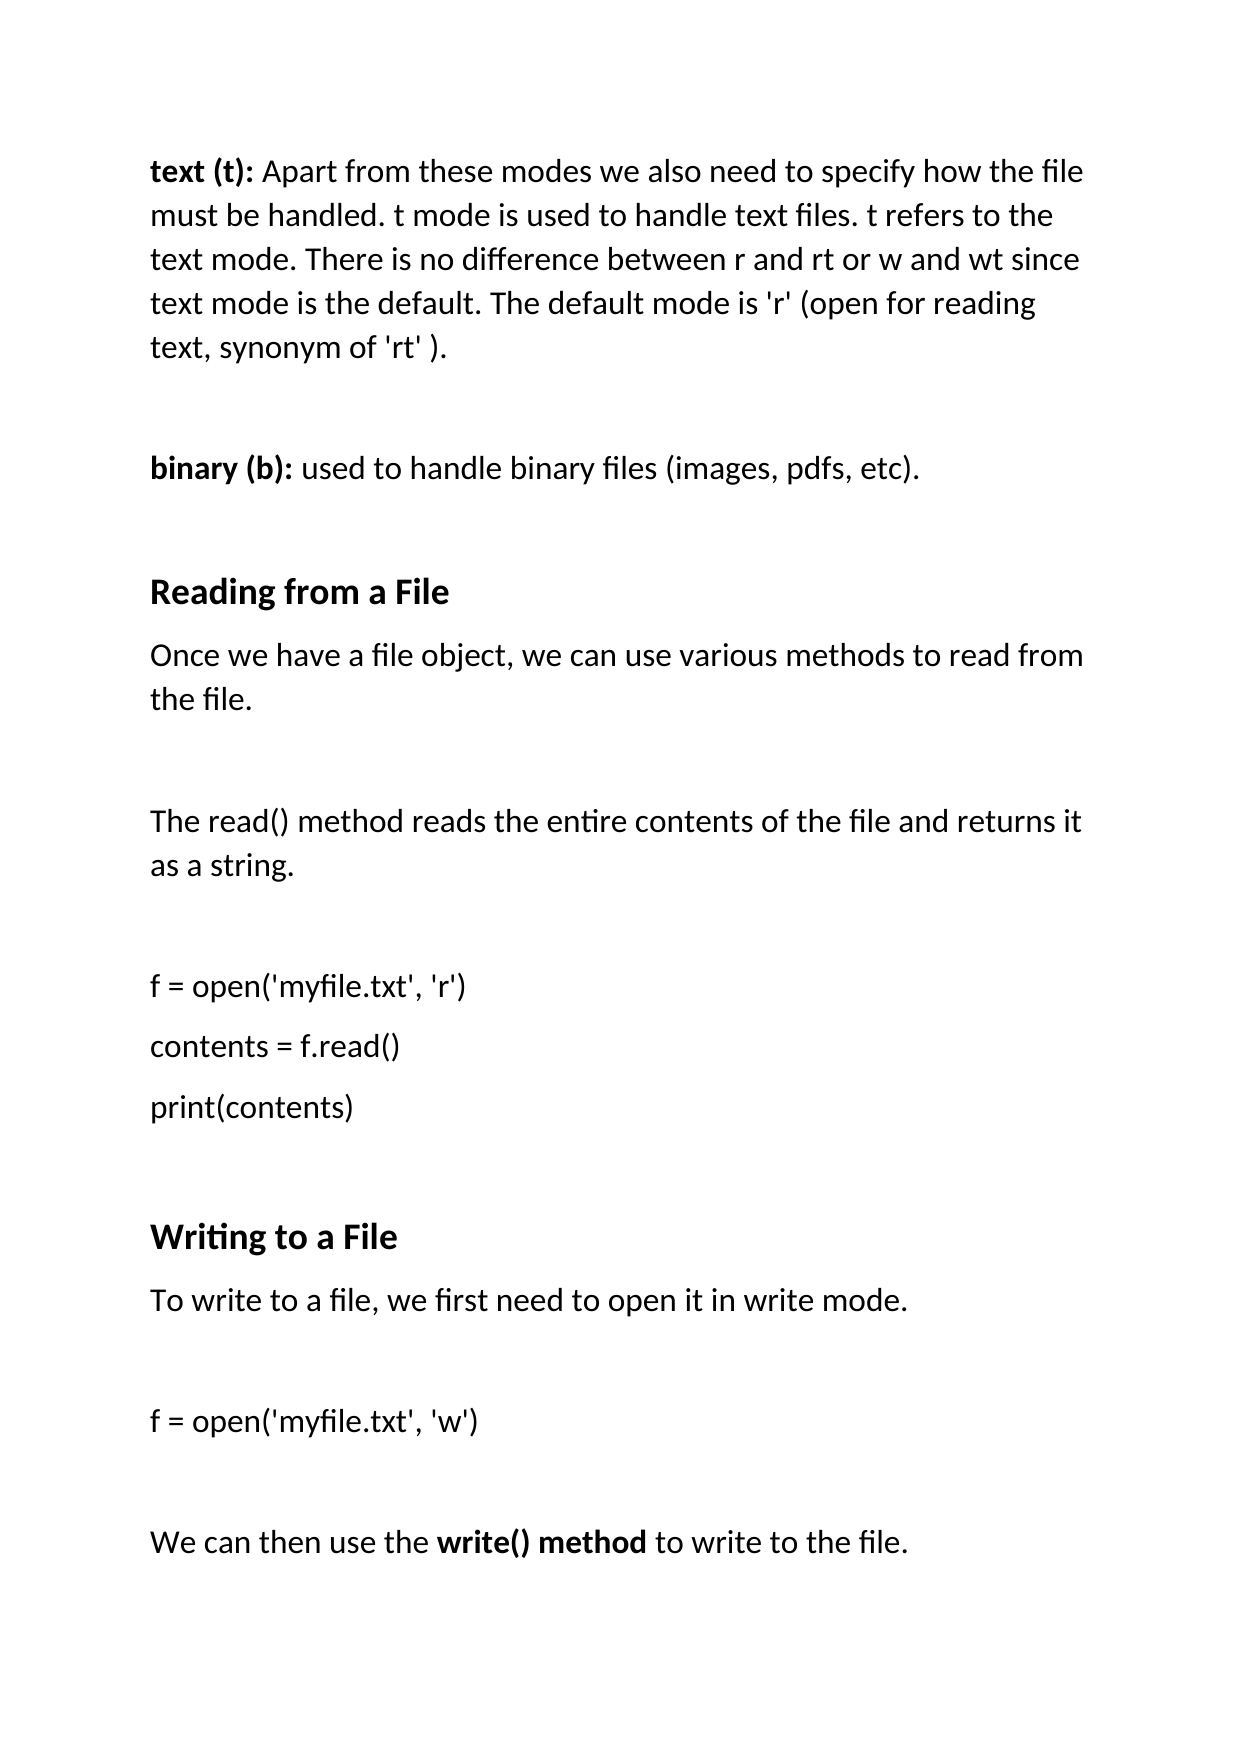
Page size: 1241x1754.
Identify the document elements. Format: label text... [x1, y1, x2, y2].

text print(contents) [150, 1086, 1090, 1127]
text We can then use the write() method to write to the file. [150, 1522, 1090, 1562]
text Once we have a file object, we can use various methods to read from the file. [150, 634, 1090, 719]
text text (t): Apart from these modes we also need to specify how the file must be handled. t mode is used to handle text files. t refers to the text mode. There is no difference between r and rt or w and wt since text mode is the default. The default mode is 'r' (open for reading text, synonym of 'rt' ). [150, 150, 1090, 367]
text f = open('myfile.txt', 'r') [150, 965, 1090, 1006]
text Writing to a File [150, 1213, 1090, 1259]
text The read() method reads the entire contents of the file and returns it as a string. [150, 800, 1090, 884]
text To write to a file, we first need to open it in write mode. [150, 1279, 1090, 1320]
text Reading from a File [150, 568, 1090, 614]
text f = open('myfile.txt', 'w') [150, 1400, 1090, 1441]
text contents = f.read() [150, 1026, 1090, 1066]
text binary (b): used to handle binary files (images, pdfs, etc). [150, 447, 1090, 488]
